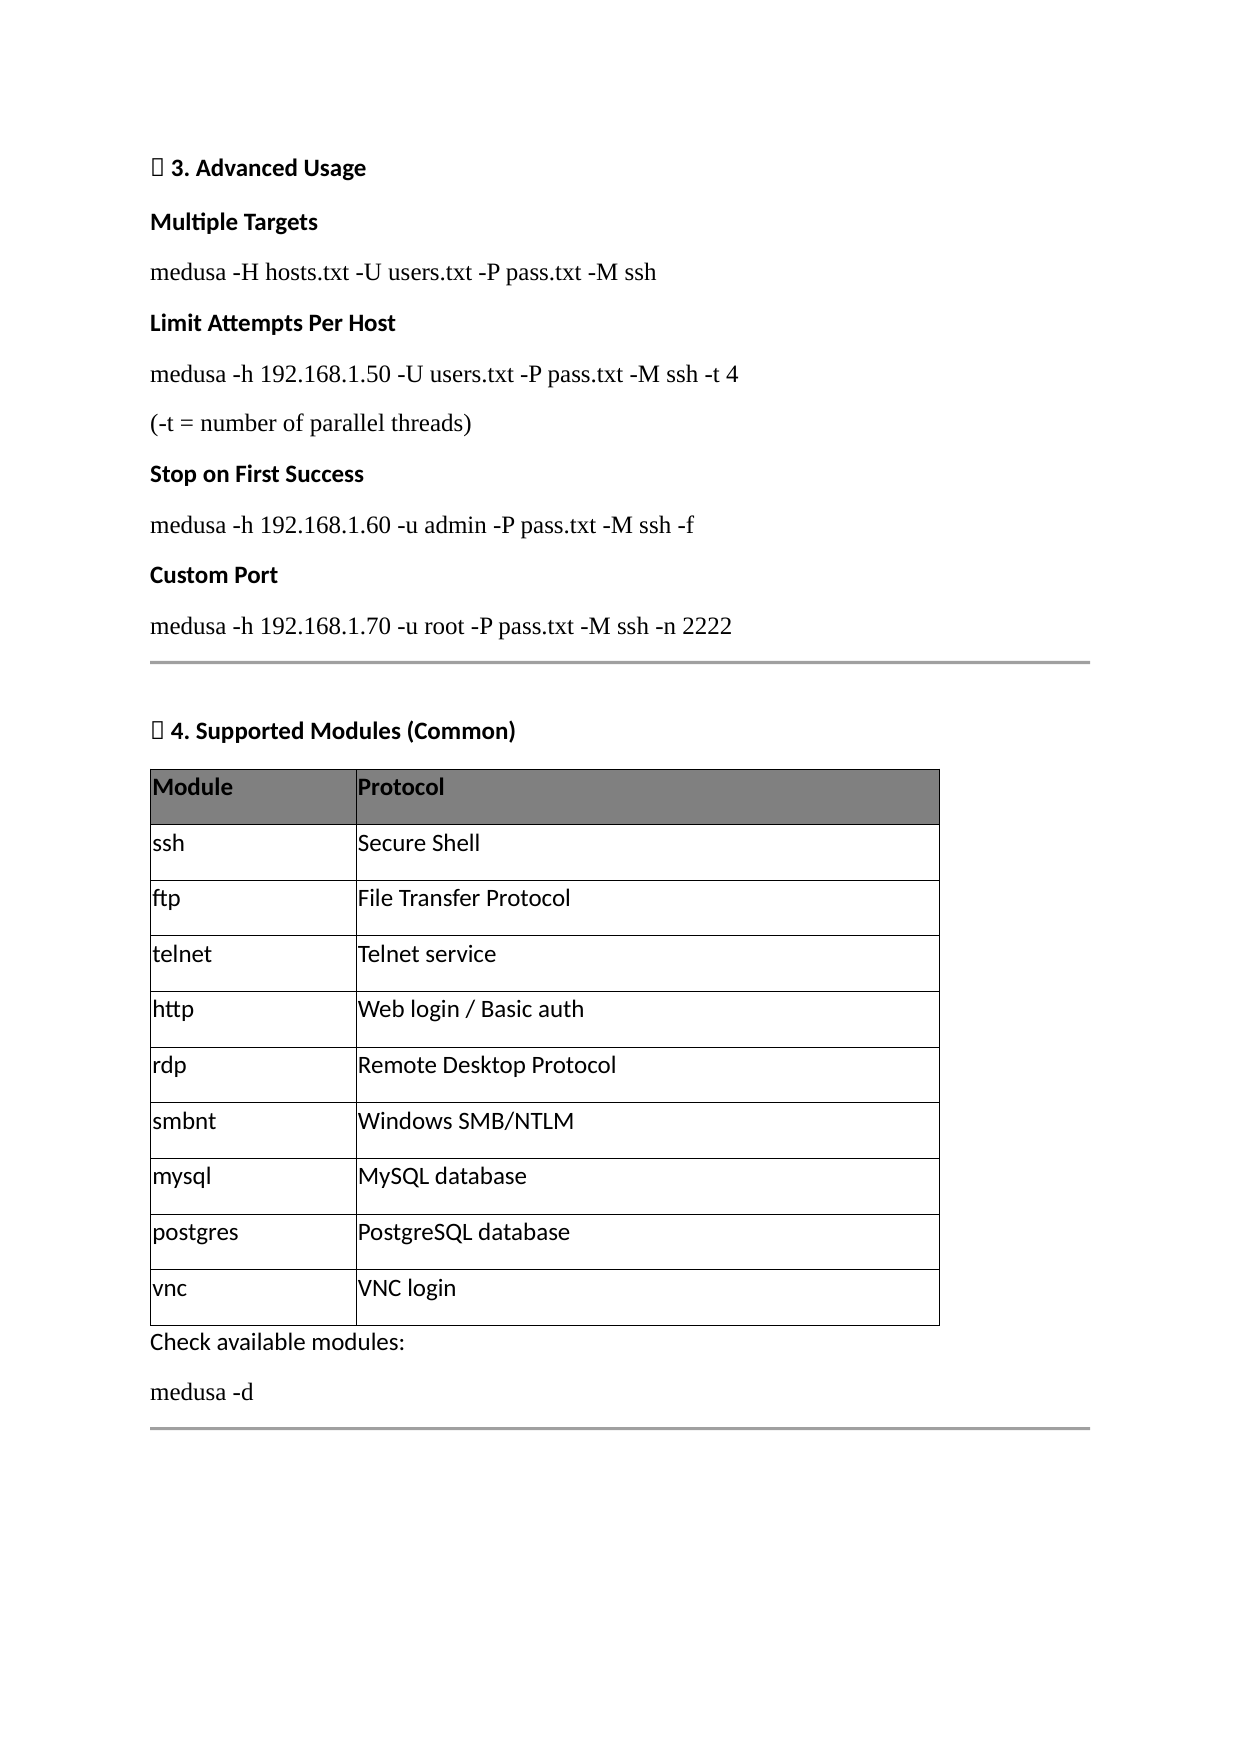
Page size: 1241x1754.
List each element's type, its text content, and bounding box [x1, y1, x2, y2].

text Check available modules: [150, 1326, 1090, 1356]
text Stop on First Success [150, 458, 1090, 489]
table_cell PostgreSQL database [357, 1215, 939, 1269]
text medusa -h 192.168.1.70 -u root -P pass.txt -M ssh -n 2222 [150, 611, 1090, 640]
table_cell Secure Shell [357, 825, 939, 880]
table_cell ssh [151, 825, 356, 880]
text 🔹 4. Supported Modules (Common) [150, 713, 1090, 747]
table_header Module [151, 770, 356, 824]
table_cell Windows SMB/NTLM [357, 1103, 939, 1158]
table_header Protocol [357, 770, 939, 824]
table_cell Remote Desktop Protocol [357, 1048, 939, 1102]
table_cell vnc [151, 1270, 356, 1325]
table_cell ftp [151, 881, 356, 935]
table_cell MySQL database [357, 1159, 939, 1213]
table_cell postgres [151, 1215, 356, 1269]
text Limit Attempts Per Host [150, 307, 1090, 338]
table_cell File Transfer Protocol [357, 881, 939, 935]
table_cell Web login / Basic auth [357, 992, 939, 1047]
text Custom Port [150, 559, 1090, 590]
table_cell smbnt [151, 1103, 356, 1158]
table_cell rdp [151, 1048, 356, 1102]
text medusa -h 192.168.1.50 -U users.txt -P pass.txt -M ssh -t 4 [150, 359, 1090, 388]
table_cell Telnet service [357, 936, 939, 991]
text medusa -H hosts.txt -U users.txt -P pass.txt -M ssh [150, 257, 1090, 286]
text 🔹 3. Advanced Usage [150, 150, 1090, 184]
text (-t = number of parallel threads) [150, 408, 1090, 437]
text medusa -d [150, 1377, 1090, 1406]
table_cell telnet [151, 936, 356, 991]
table_cell mysql [151, 1159, 356, 1213]
table_cell VNC login [357, 1270, 939, 1325]
text medusa -h 192.168.1.60 -u admin -P pass.txt -M ssh -f [150, 510, 1090, 539]
table_cell http [151, 992, 356, 1047]
text Multiple Targets [150, 206, 1090, 236]
